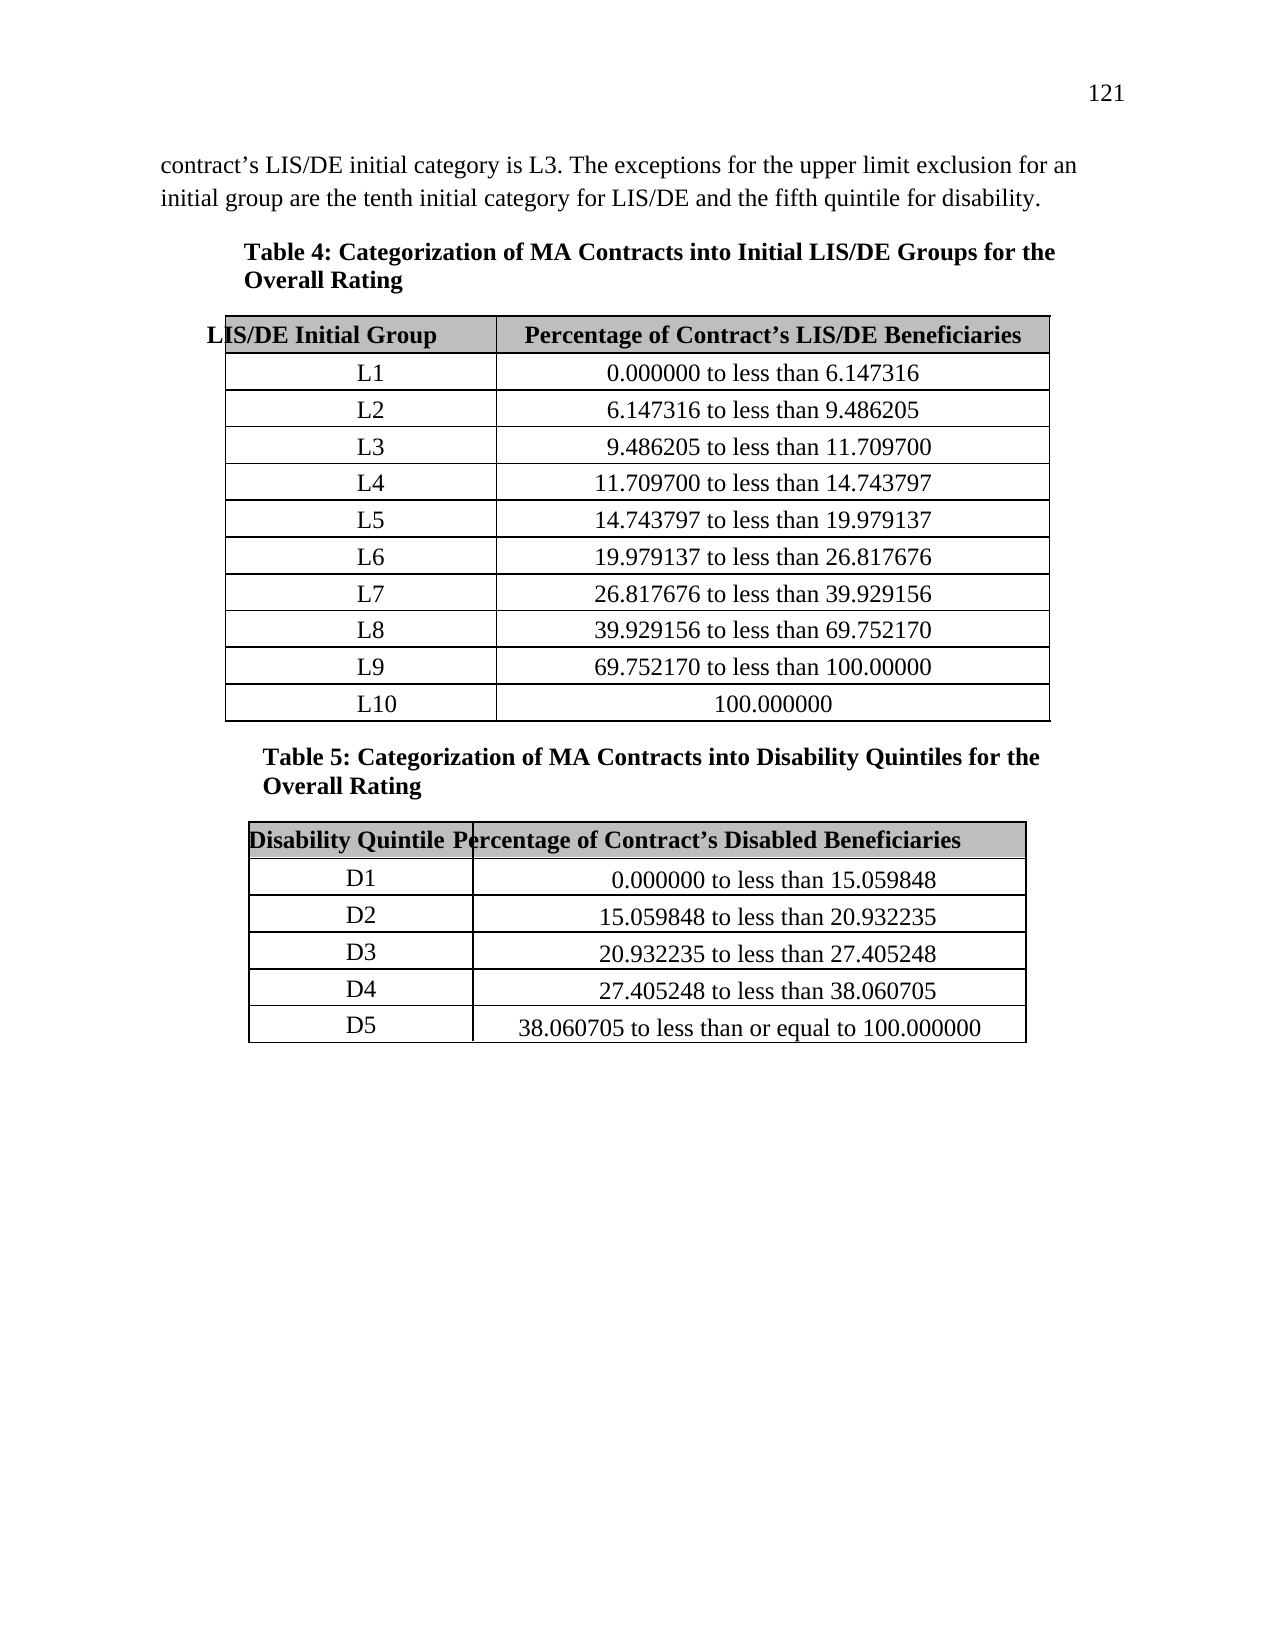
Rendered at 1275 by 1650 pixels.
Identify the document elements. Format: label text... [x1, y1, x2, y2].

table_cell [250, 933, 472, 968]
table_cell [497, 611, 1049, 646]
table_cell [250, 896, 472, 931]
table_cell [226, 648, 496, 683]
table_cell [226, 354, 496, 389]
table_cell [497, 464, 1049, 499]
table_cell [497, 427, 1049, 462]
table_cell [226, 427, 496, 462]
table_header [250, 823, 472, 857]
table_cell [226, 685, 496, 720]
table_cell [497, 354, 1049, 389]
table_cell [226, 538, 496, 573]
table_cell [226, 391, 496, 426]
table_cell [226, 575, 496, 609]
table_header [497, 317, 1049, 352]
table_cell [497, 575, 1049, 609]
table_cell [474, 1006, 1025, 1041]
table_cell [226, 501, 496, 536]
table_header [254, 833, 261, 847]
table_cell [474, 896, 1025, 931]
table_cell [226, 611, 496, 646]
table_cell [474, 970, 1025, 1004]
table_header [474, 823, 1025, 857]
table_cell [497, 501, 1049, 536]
text The upper limit for each category is not included in that category, but rather the next higher category. For example, if a contract’s percentage of LIS/DE beneficiaries is 9.486205%, the contract’s LIS/DE initial category is L3. The exceptions for the upper limit exclusion for an initial group are the tenth initial category for LIS/DE and the fifth quintile for disability. [160, 150, 1099, 212]
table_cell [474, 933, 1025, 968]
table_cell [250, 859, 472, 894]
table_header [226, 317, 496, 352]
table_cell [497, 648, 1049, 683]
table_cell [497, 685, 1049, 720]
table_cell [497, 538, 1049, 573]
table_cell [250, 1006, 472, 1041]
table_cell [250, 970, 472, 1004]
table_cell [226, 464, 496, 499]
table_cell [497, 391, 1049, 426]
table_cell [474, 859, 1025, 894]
